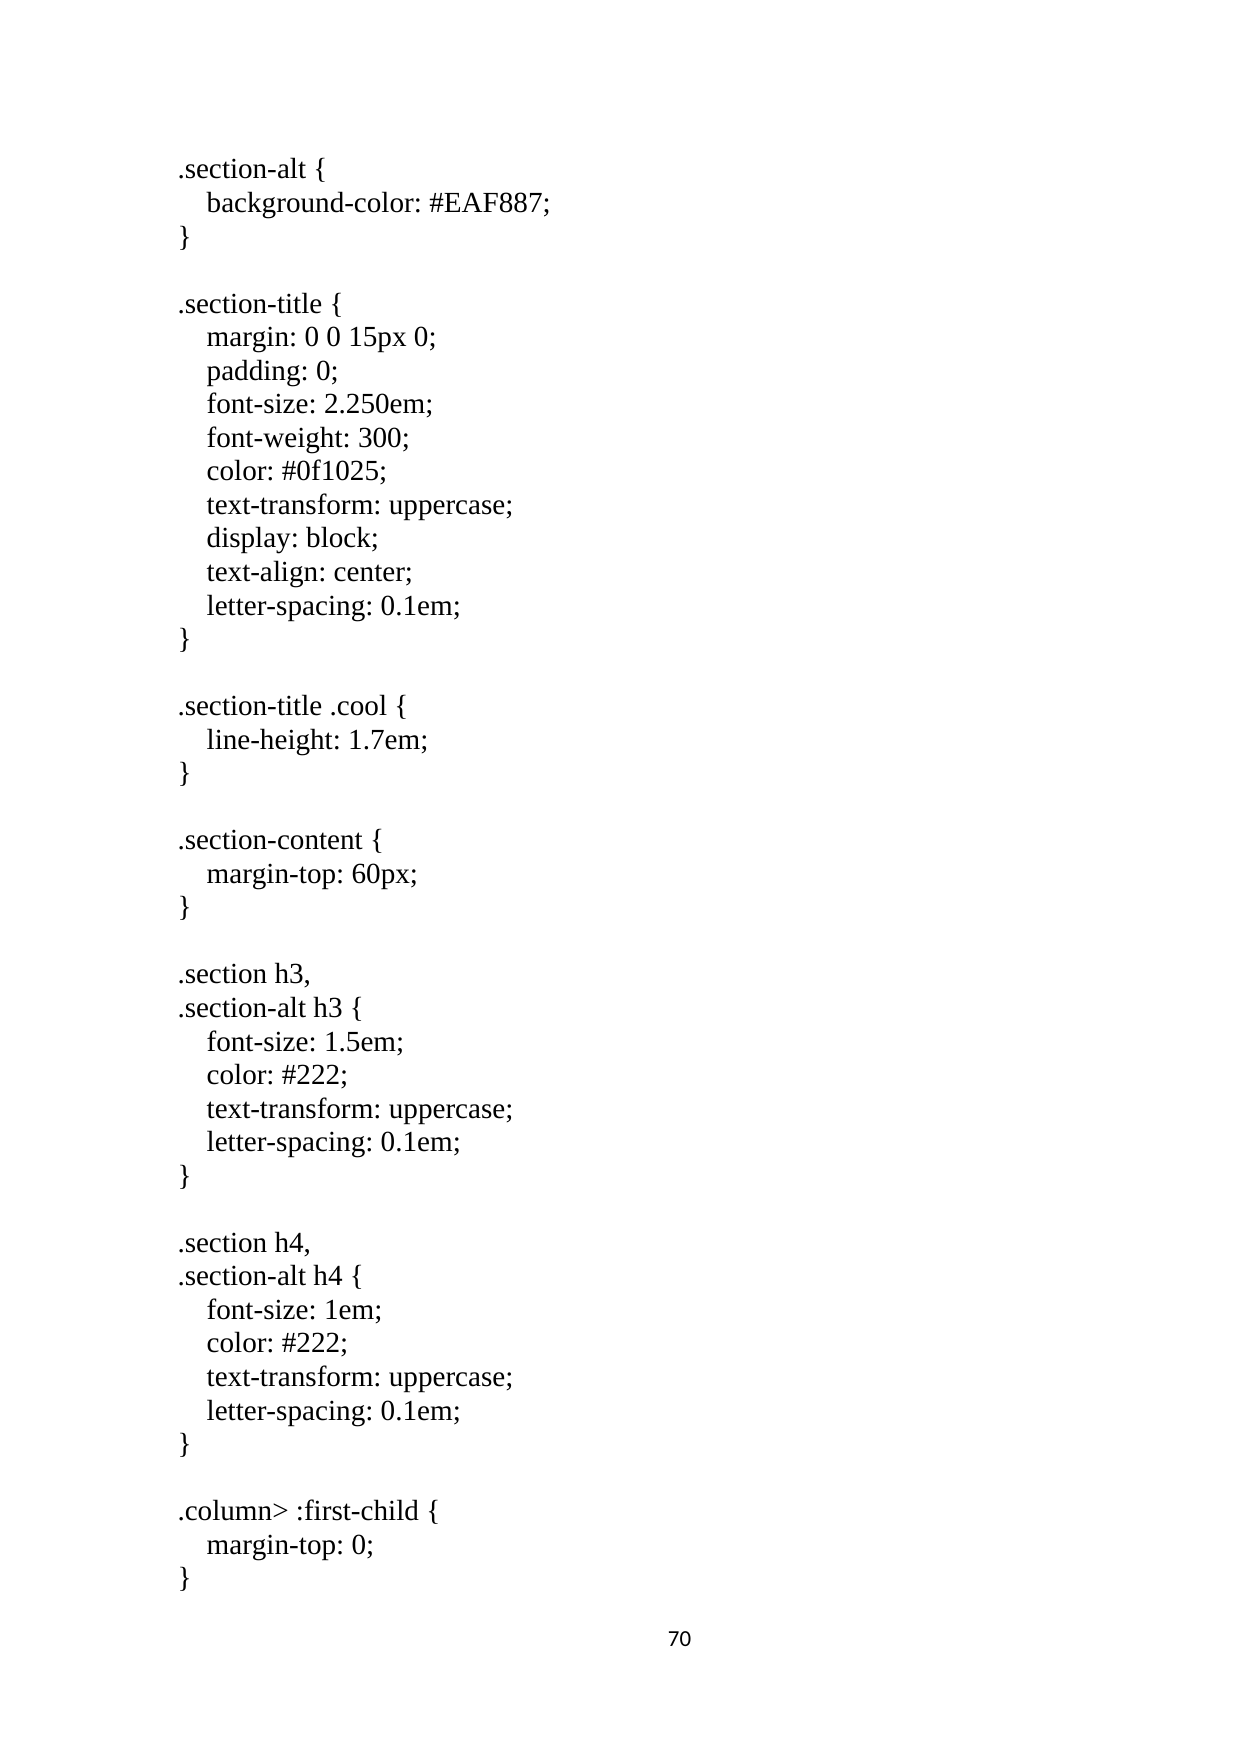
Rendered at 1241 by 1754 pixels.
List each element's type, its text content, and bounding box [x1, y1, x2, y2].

text .section h3, [177, 957, 1181, 990]
text } [177, 621, 1181, 655]
text .section-title { [177, 286, 1181, 319]
text text-transform: uppercase; [177, 1091, 1181, 1124]
text padding: 0; [177, 353, 1181, 386]
text font-size: 1em; [177, 1292, 1181, 1326]
text margin-top: 60px; [177, 856, 1181, 889]
text letter-spacing: 0.1em; [177, 1393, 1181, 1426]
text } [177, 1560, 1181, 1594]
text font-size: 2.250em; [177, 386, 1181, 420]
text letter-spacing: 0.1em; [177, 1124, 1181, 1158]
text } [177, 1426, 1181, 1460]
text color: #222; [177, 1326, 1181, 1359]
text text-transform: uppercase; [177, 1359, 1181, 1393]
text } [177, 1158, 1181, 1191]
text background-color: #EAF887; [177, 185, 1181, 219]
text .section-alt { [177, 152, 1181, 185]
text margin-top: 0; [177, 1527, 1181, 1560]
text } [177, 219, 1181, 252]
text font-weight: 300; [177, 420, 1181, 453]
text letter-spacing: 0.1em; [177, 588, 1181, 621]
text .column> :first-child { [177, 1493, 1181, 1527]
text color: #222; [177, 1057, 1181, 1091]
text color: #0f1025; [177, 453, 1181, 487]
text line-height: 1.7em; [177, 722, 1181, 755]
text .section-alt h3 { [177, 990, 1181, 1024]
text margin: 0 0 15px 0; [177, 319, 1181, 353]
text .section h4, [177, 1225, 1181, 1258]
text text-align: center; [177, 554, 1181, 588]
text text-transform: uppercase; [177, 487, 1181, 521]
text } [177, 755, 1181, 789]
text font-size: 1.5em; [177, 1024, 1181, 1057]
text display: block; [177, 521, 1181, 554]
text } [177, 889, 1181, 923]
text .section-alt h4 { [177, 1258, 1181, 1292]
text .section-title .cool { [177, 688, 1181, 722]
text .section-content { [177, 822, 1181, 856]
